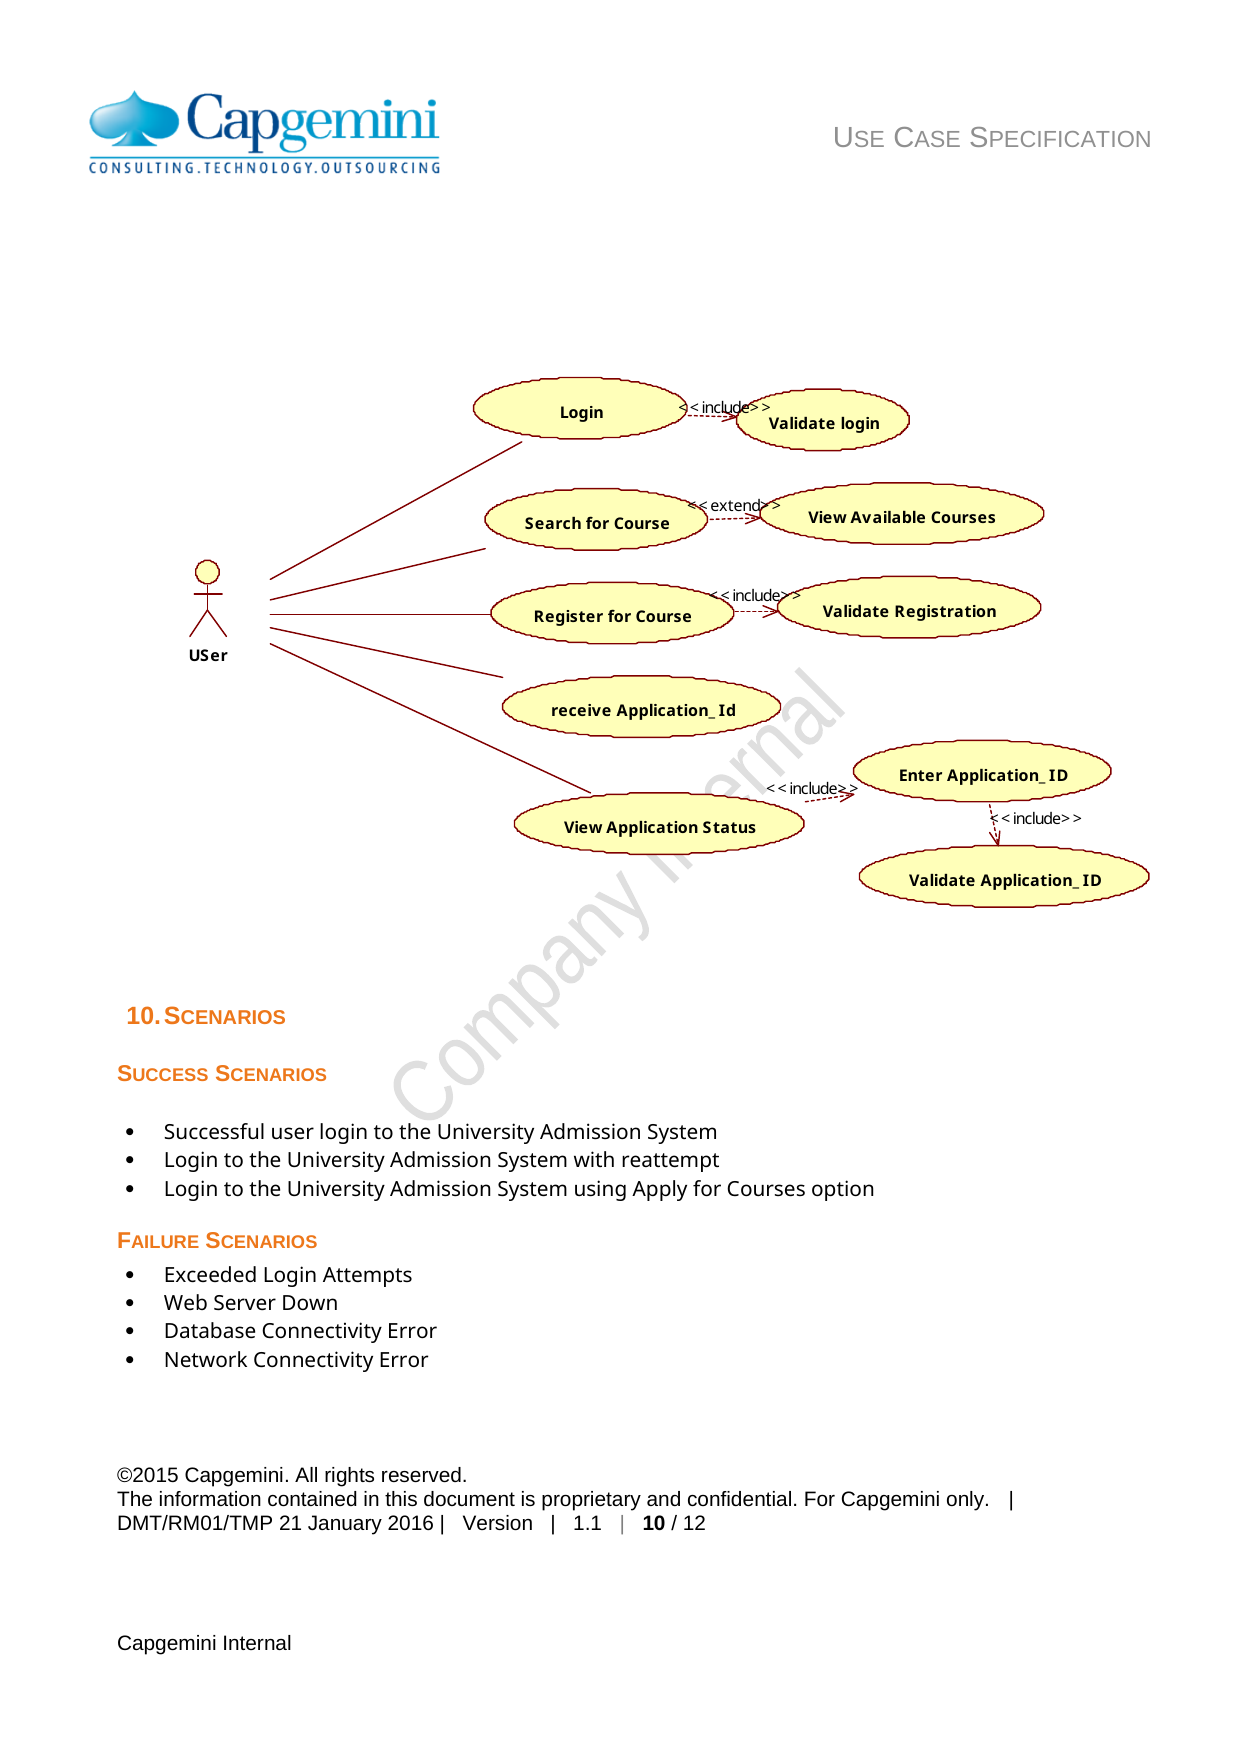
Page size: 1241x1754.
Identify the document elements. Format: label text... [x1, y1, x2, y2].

picture [87, 89, 443, 177]
subtitle Success Scenarios [117, 1060, 1152, 1087]
list Exceeded Login Attempts [126, 1260, 1152, 1288]
list Web Server Down [126, 1288, 1152, 1317]
list Database Connectivity Error [126, 1317, 1152, 1345]
list Login to the University Admission System with reattempt [126, 1145, 1152, 1174]
subtitle Failure Scenarios [117, 1227, 1152, 1253]
subtitle Scenarios [126, 1001, 1152, 1029]
list Successful user login to the University Admission System [126, 1117, 1152, 1145]
list Login to the University Admission System using Apply for Courses option [126, 1174, 1152, 1202]
list Network Connectivity Error [126, 1345, 1152, 1373]
